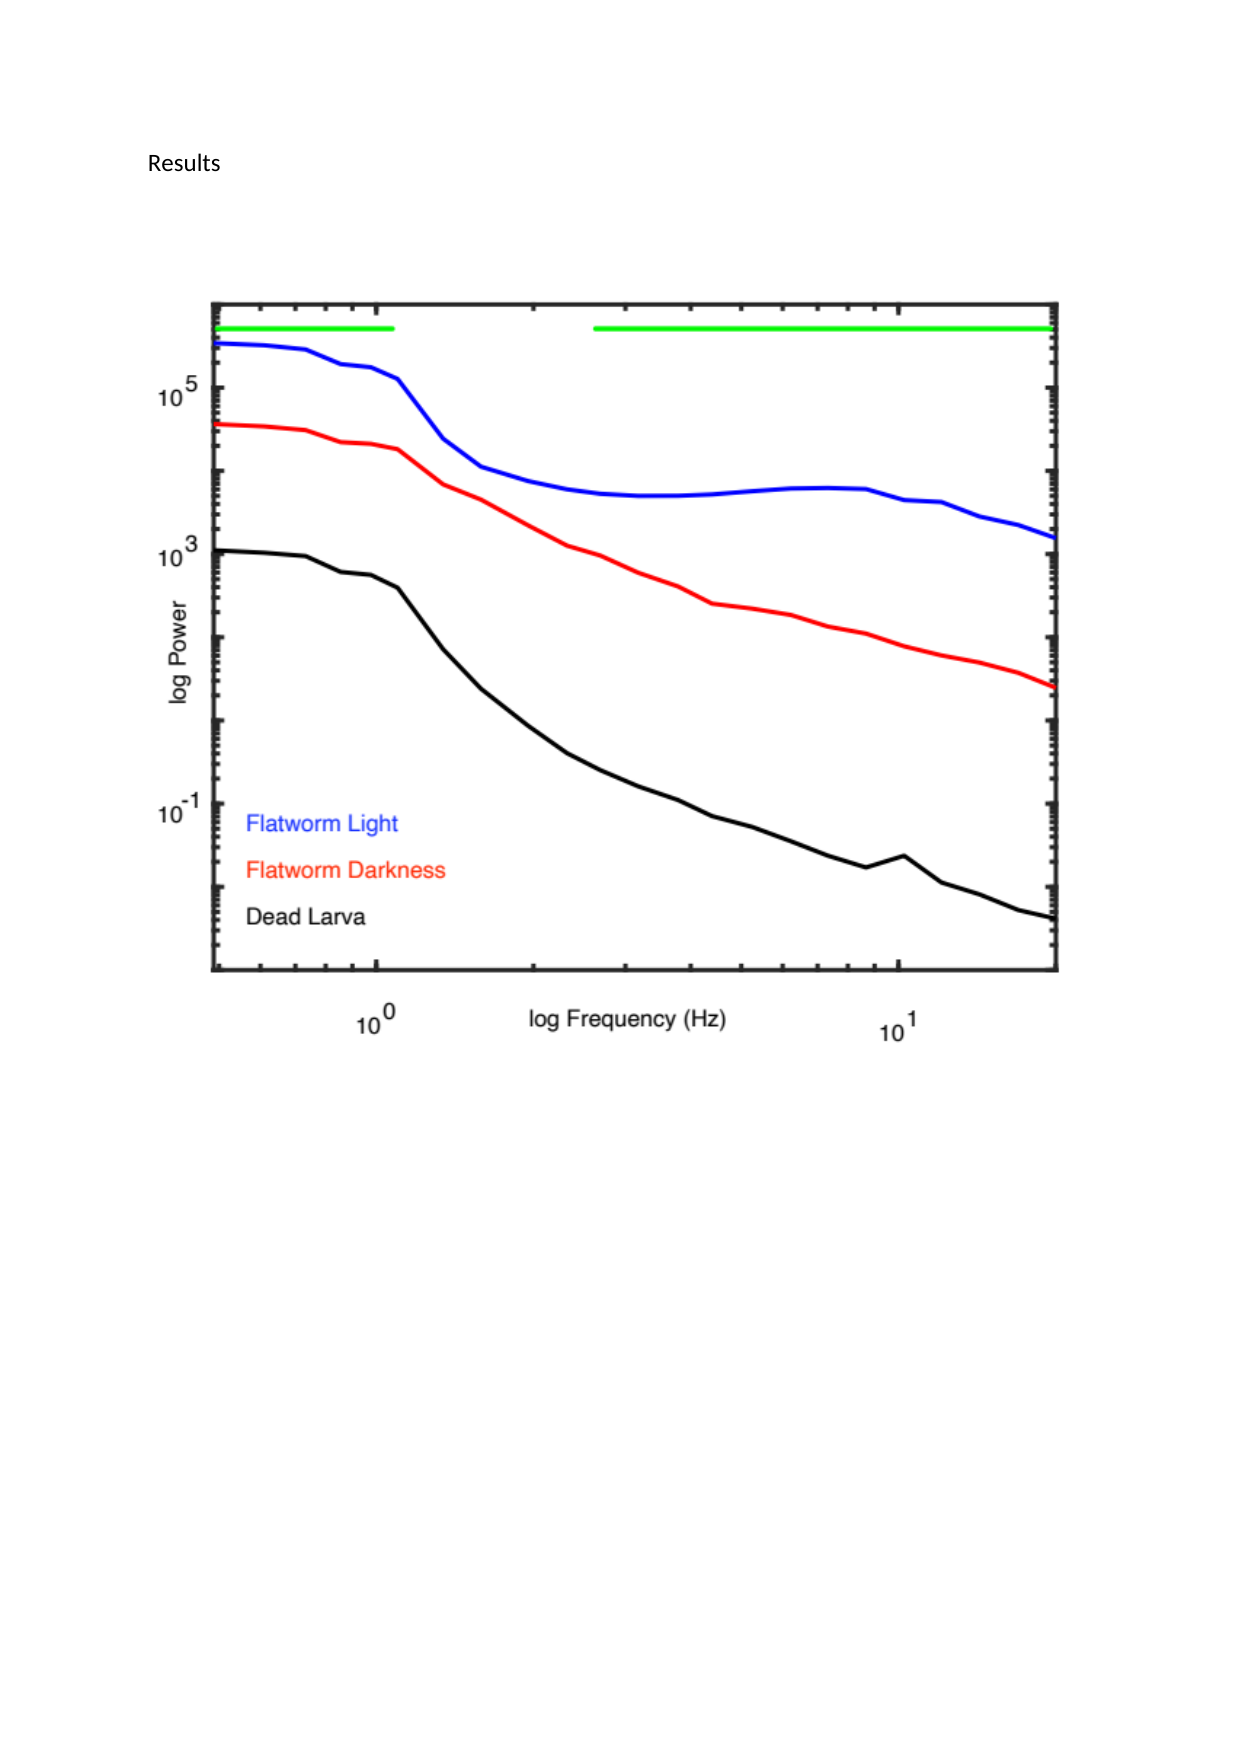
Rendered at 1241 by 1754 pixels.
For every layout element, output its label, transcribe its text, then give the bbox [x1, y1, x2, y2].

text Results [148, 148, 1093, 178]
